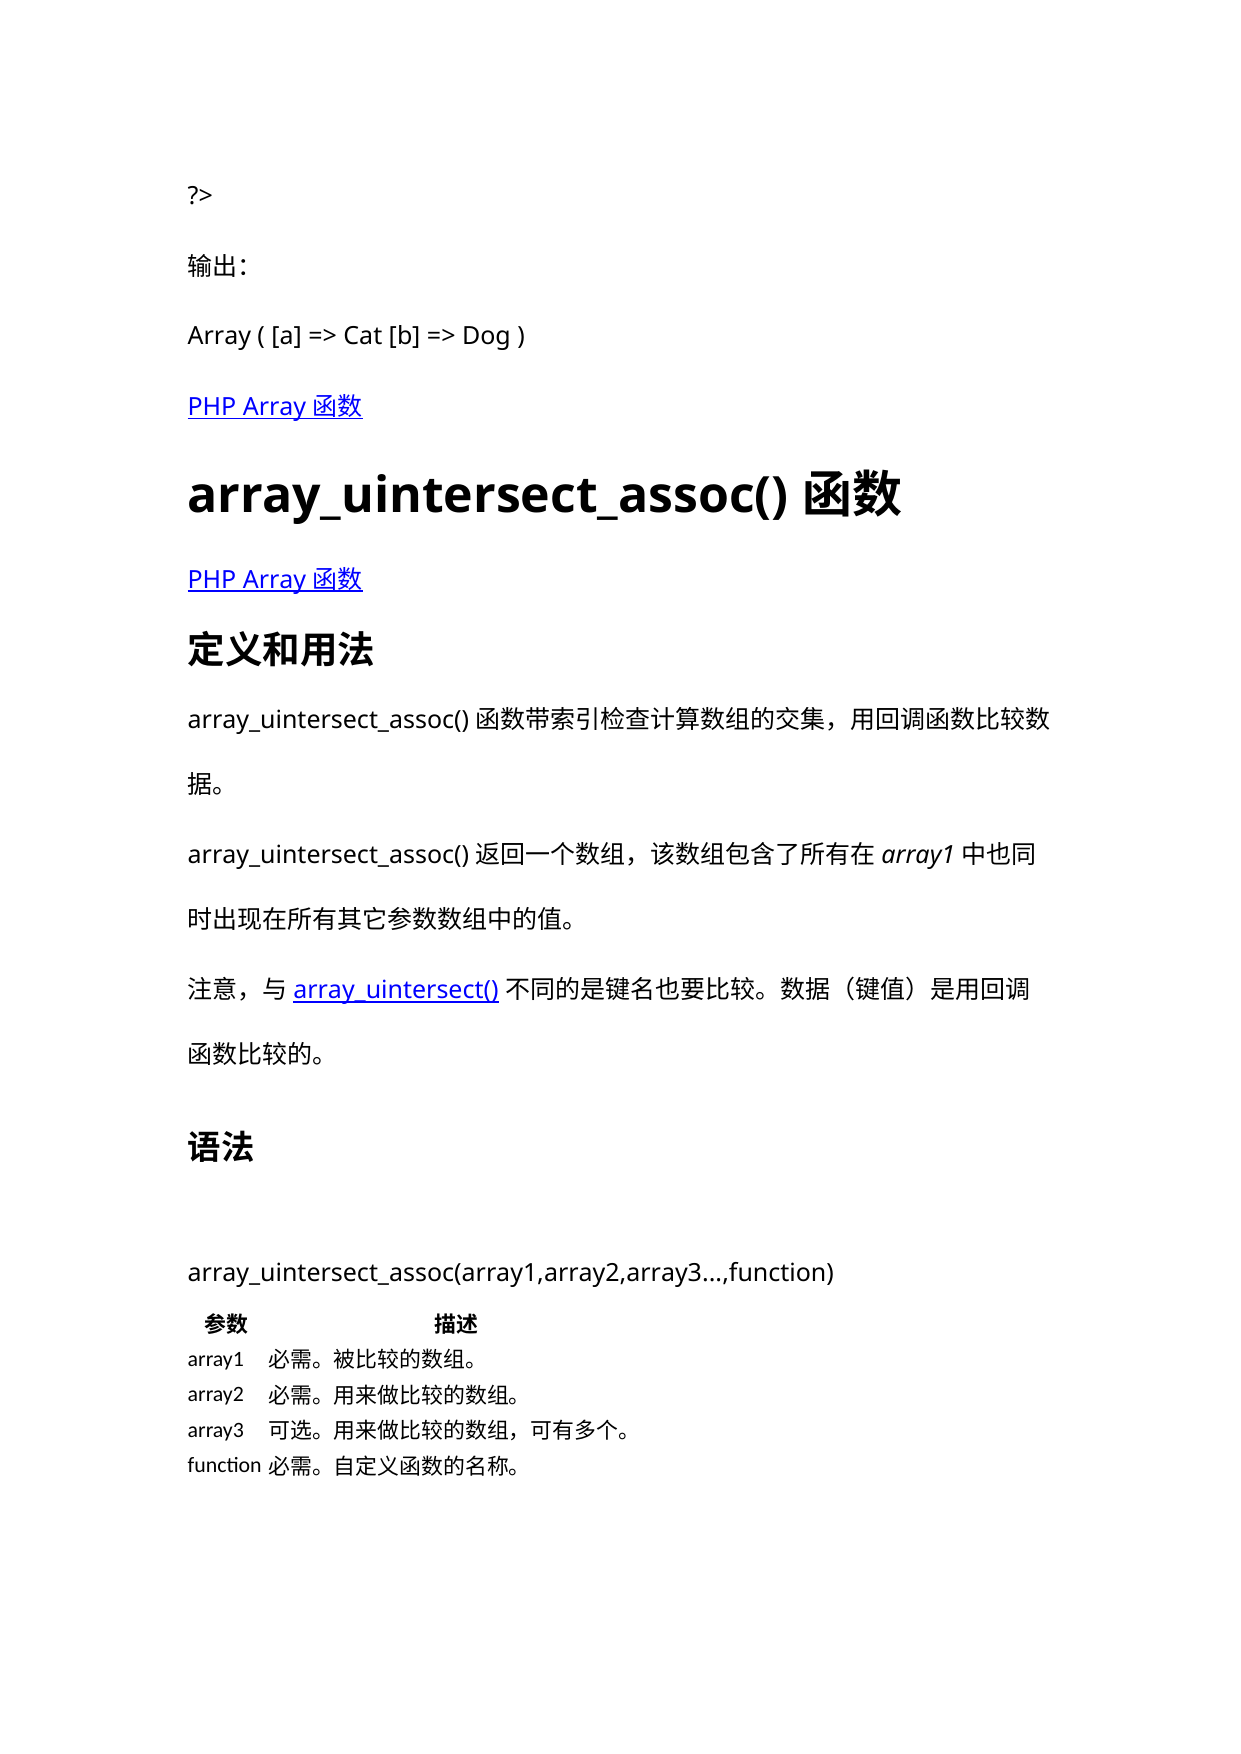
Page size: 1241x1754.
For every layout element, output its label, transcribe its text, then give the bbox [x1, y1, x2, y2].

subtitle 定义和用法 [187, 615, 1053, 680]
text ?> [187, 162, 1053, 227]
text PHP Array 函数 [187, 545, 1053, 610]
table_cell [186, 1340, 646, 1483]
subtitle array_uintersect_assoc() 函数 [187, 442, 1053, 540]
text array_uintersect_assoc(array1,array2,array3...,function) [187, 1240, 1053, 1305]
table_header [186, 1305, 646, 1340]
text 输出： [187, 232, 1053, 297]
subtitle 语法 [187, 1112, 1053, 1177]
text array_uintersect_assoc() 函数带索引检查计算数组的交集，用回调函数比较数据。 [187, 685, 1053, 815]
text array_uintersect_assoc() 返回一个数组，该数组包含了所有在 array1 中也同时出现在所有其它参数数组中的值。 [187, 820, 1053, 950]
text PHP Array 函数 [187, 372, 1053, 437]
text Array ( [a] => Cat [b] => Dog ) [187, 302, 1053, 367]
text 注意，与 array_uintersect() 不同的是键名也要比较。数据（键值）是用回调函数比较的。 [187, 955, 1053, 1085]
